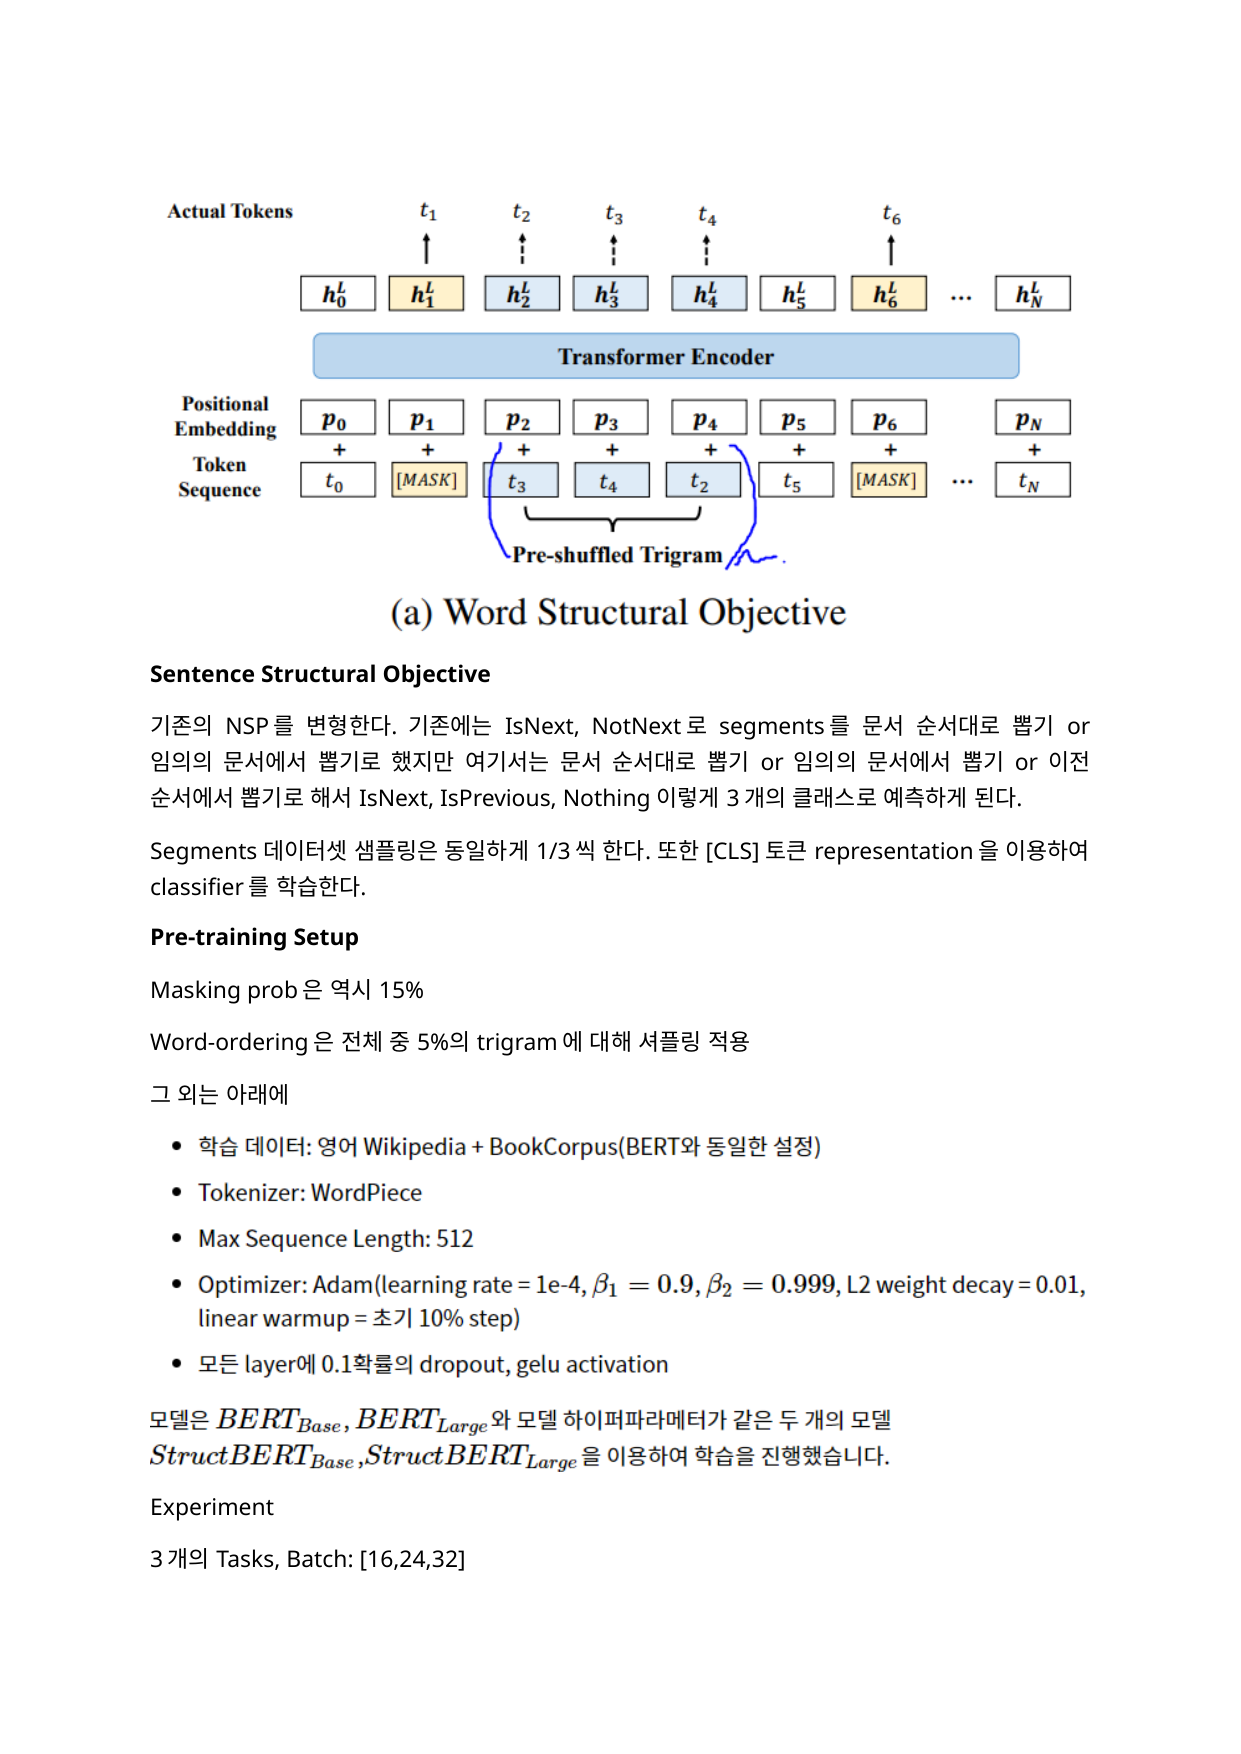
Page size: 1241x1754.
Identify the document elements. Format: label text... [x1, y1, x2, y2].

text Segments 데이터셋 샘플링은 동일하게 1/3씩 한다. 또한 [CLS] 토큰 representation을 이용하여 classifier를 학습한다. [150, 832, 1090, 902]
text 그 외는 아래에 [150, 1077, 1090, 1110]
text 기존의 NSP를 변형한다. 기존에는 IsNext, NotNext로 segments를 문서 순서대로 뽑기 or 임의의 문서에서 뽑기로 했지만 여기서는 문서 순서대로 뽑기 or 임의의 문서에서 뽑기 or 이전 순서에서 뽑기로 해서 IsNext, IsPrevious, Nothing 이렇게 3개의 클래스로 예측하게 된다. [150, 708, 1090, 813]
text Masking prob은 역시 15% [150, 971, 1090, 1005]
text Word-ordering은 전체 중 5%의 trigram에 대해 셔플링 적용 [150, 1024, 1090, 1057]
picture [150, 177, 1091, 639]
text Sentence Structural Objective [150, 658, 1090, 689]
text 3개의 Tasks, Batch: [16,24,32] [150, 1541, 1090, 1574]
text Pre-training Setup [150, 921, 1090, 952]
picture [150, 1129, 1091, 1472]
text Experiment [150, 1491, 1090, 1522]
